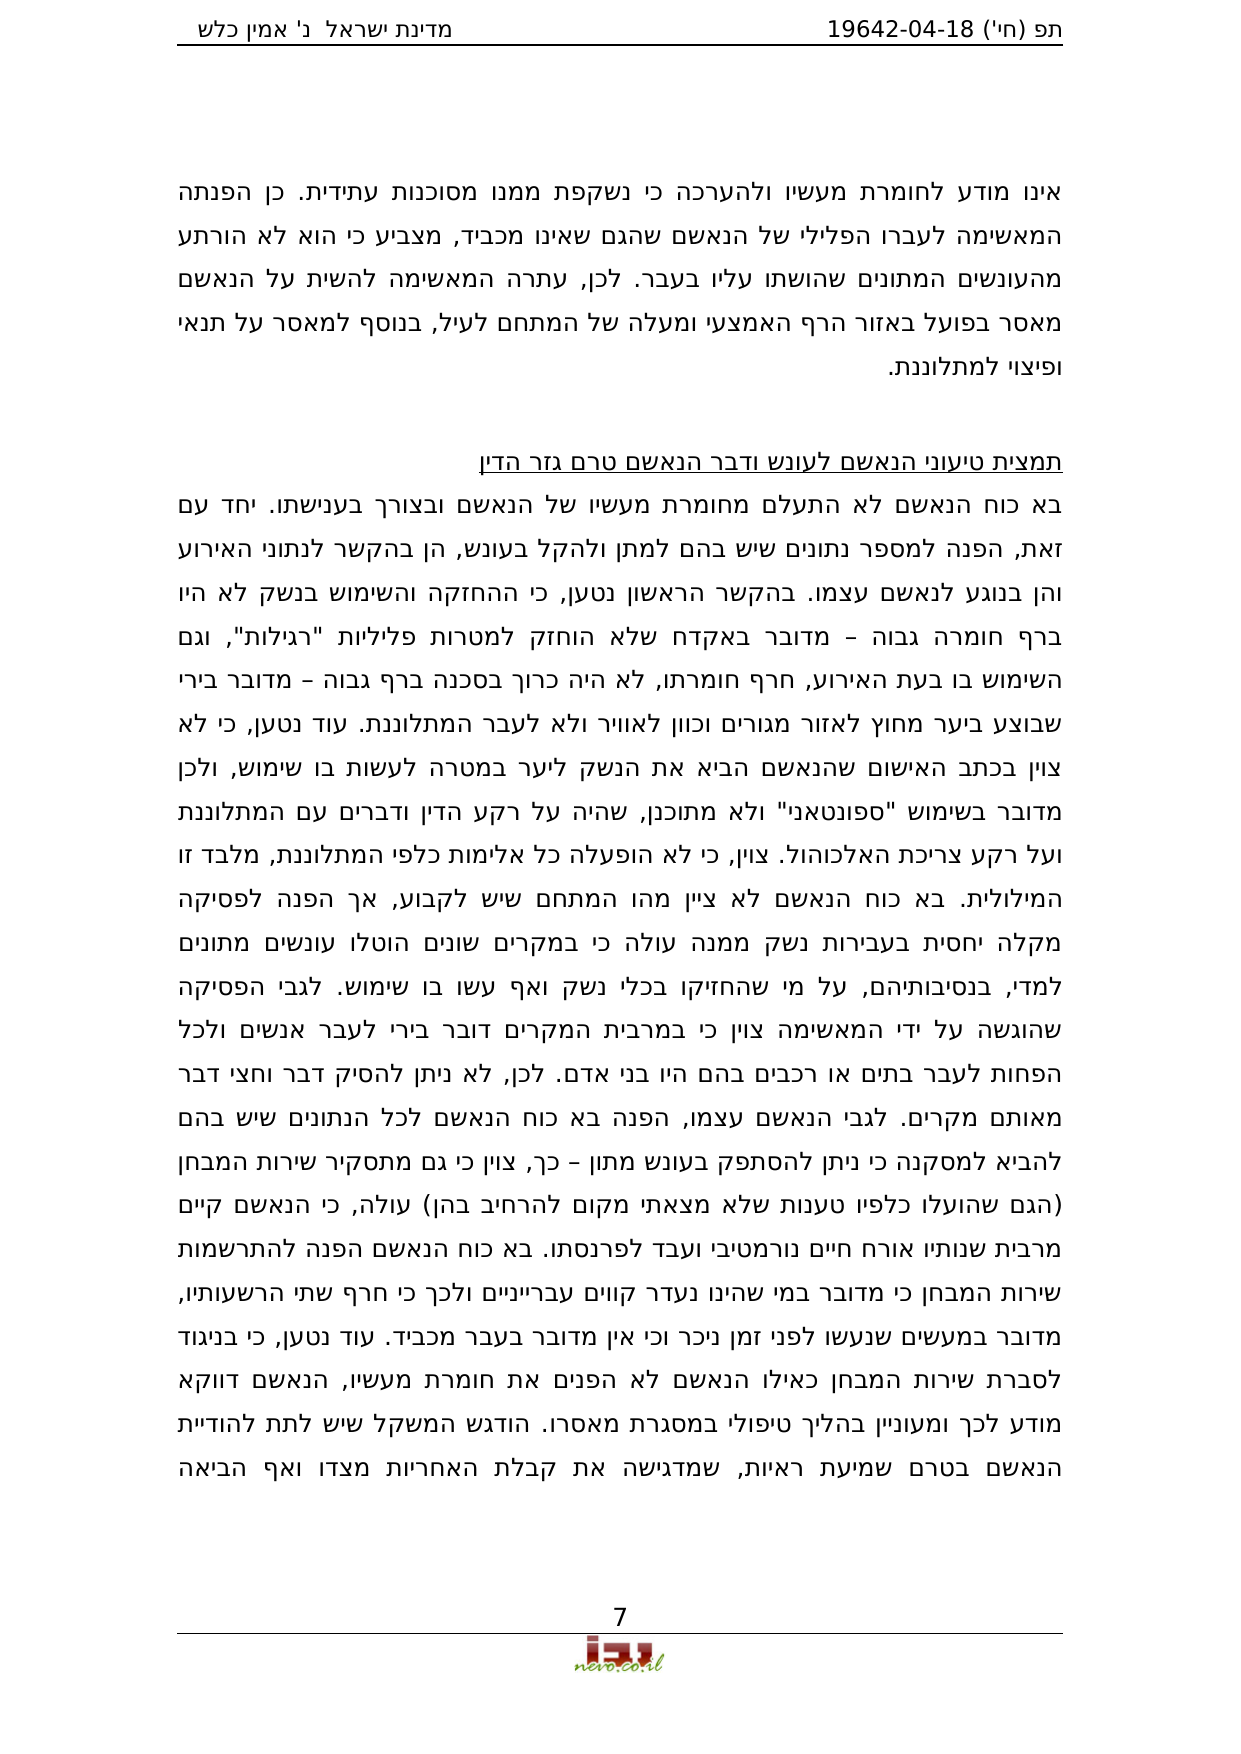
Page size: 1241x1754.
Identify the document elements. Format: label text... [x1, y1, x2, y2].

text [177, 491, 1063, 1482]
text תמצית טיעוני הנאשם לעונש ודבר הנאשם טרם גזר הדין [177, 447, 1063, 476]
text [177, 177, 1063, 381]
picture [574, 1635, 666, 1673]
